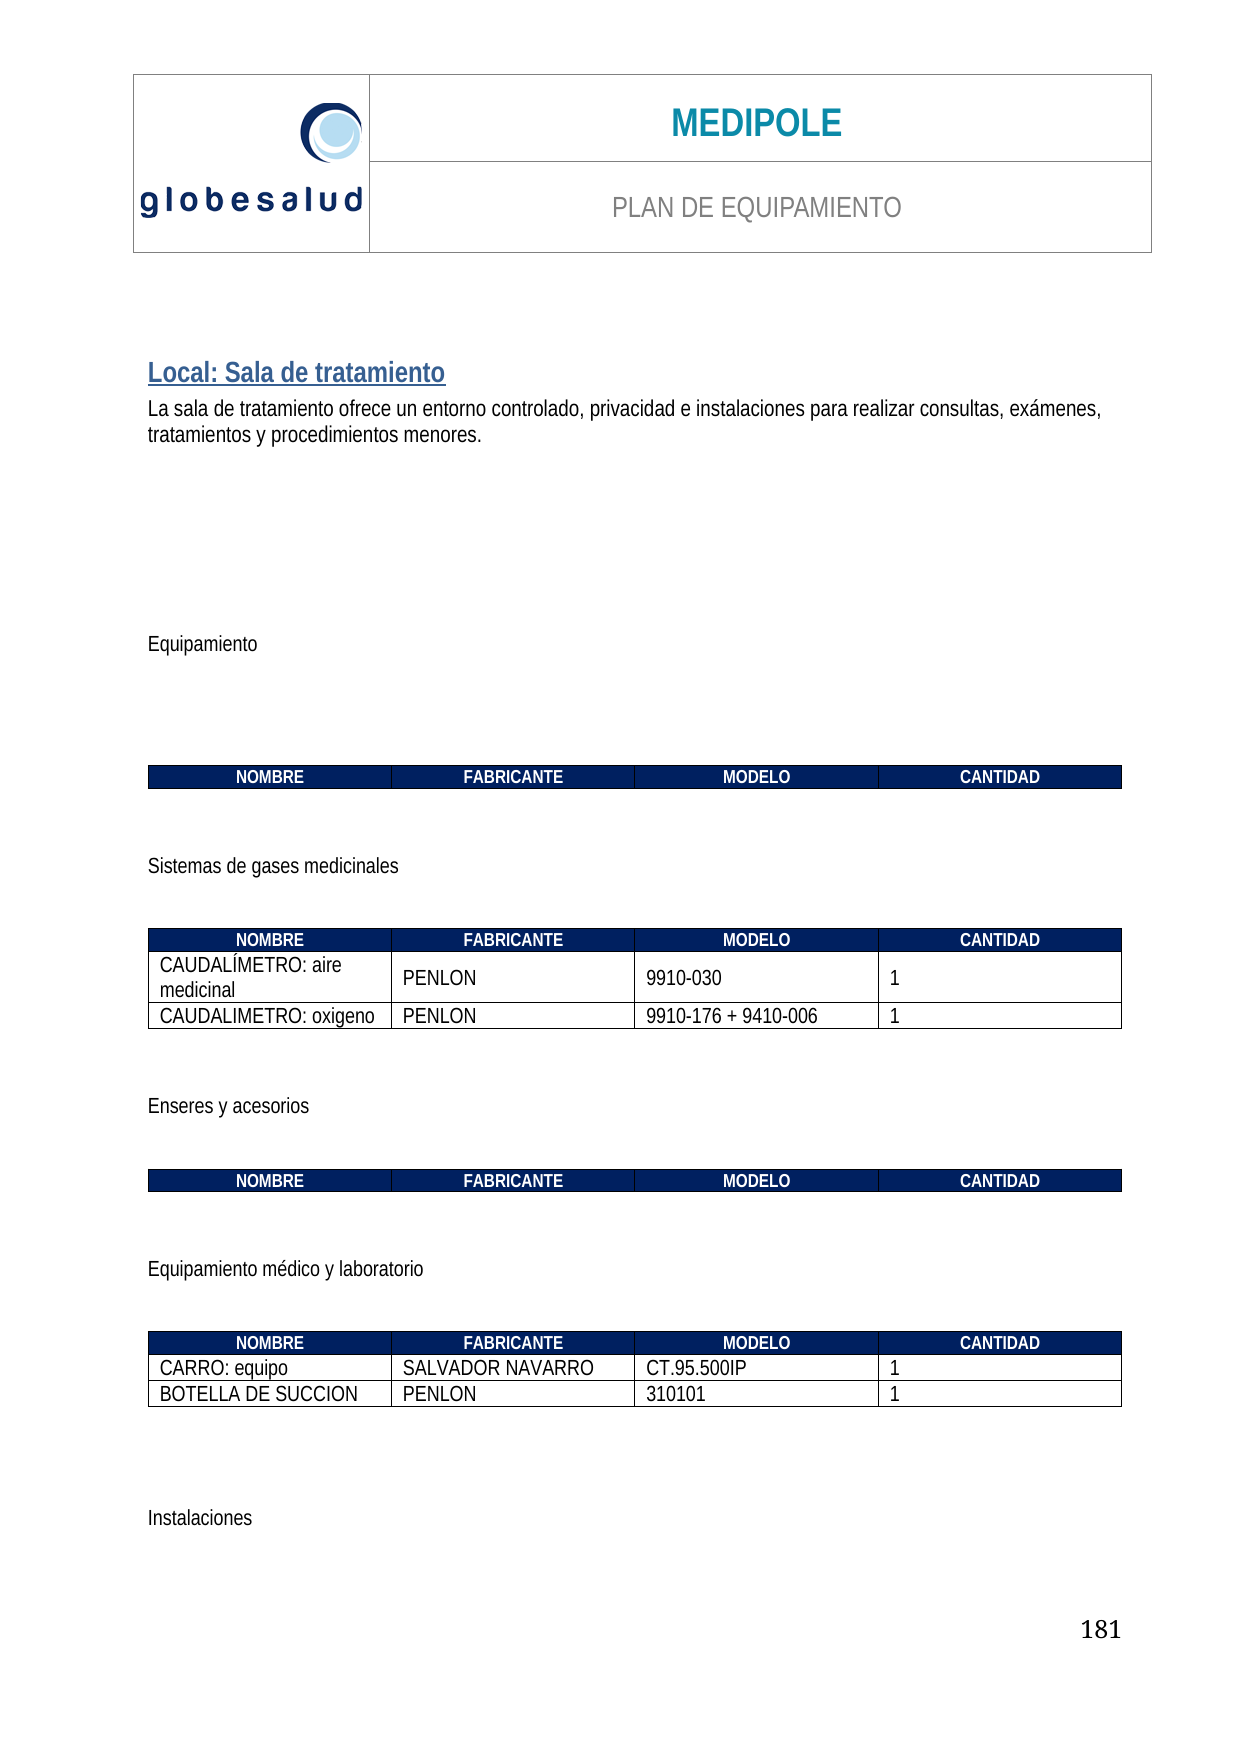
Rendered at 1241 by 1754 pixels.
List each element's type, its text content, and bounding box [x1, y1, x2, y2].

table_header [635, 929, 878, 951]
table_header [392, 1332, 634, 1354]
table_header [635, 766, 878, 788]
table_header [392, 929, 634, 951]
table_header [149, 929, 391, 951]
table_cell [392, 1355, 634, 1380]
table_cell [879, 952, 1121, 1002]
text Equipamiento médico y laboratorio [148, 1256, 1122, 1281]
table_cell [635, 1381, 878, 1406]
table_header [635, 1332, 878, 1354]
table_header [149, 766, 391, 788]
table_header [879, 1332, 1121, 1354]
text Instalaciones [148, 1505, 1122, 1530]
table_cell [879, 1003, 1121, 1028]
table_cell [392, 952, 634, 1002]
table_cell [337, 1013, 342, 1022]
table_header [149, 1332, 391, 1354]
text Equipamiento [148, 631, 1122, 656]
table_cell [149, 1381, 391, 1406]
text Local: Sala de tratamiento [148, 355, 1122, 389]
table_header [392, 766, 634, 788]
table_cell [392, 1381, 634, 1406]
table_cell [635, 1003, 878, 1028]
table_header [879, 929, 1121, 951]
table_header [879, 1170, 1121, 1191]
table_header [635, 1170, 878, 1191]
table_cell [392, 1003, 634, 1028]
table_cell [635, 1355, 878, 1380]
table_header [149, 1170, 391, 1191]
text Enseres y acesorios [148, 1093, 1122, 1118]
picture [140, 103, 362, 218]
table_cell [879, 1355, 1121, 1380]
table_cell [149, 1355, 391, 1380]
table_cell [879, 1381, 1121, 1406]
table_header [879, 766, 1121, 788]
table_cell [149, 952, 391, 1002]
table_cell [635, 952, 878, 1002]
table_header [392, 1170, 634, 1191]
text Sistemas de gases medicinales [148, 853, 1122, 878]
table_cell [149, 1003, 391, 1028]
text La sala de tratamiento ofrece un entorno controlado, privacidad e instalaciones para realizar consultas, exámenes, tratamientos y procedimientos menores. [148, 395, 1122, 448]
